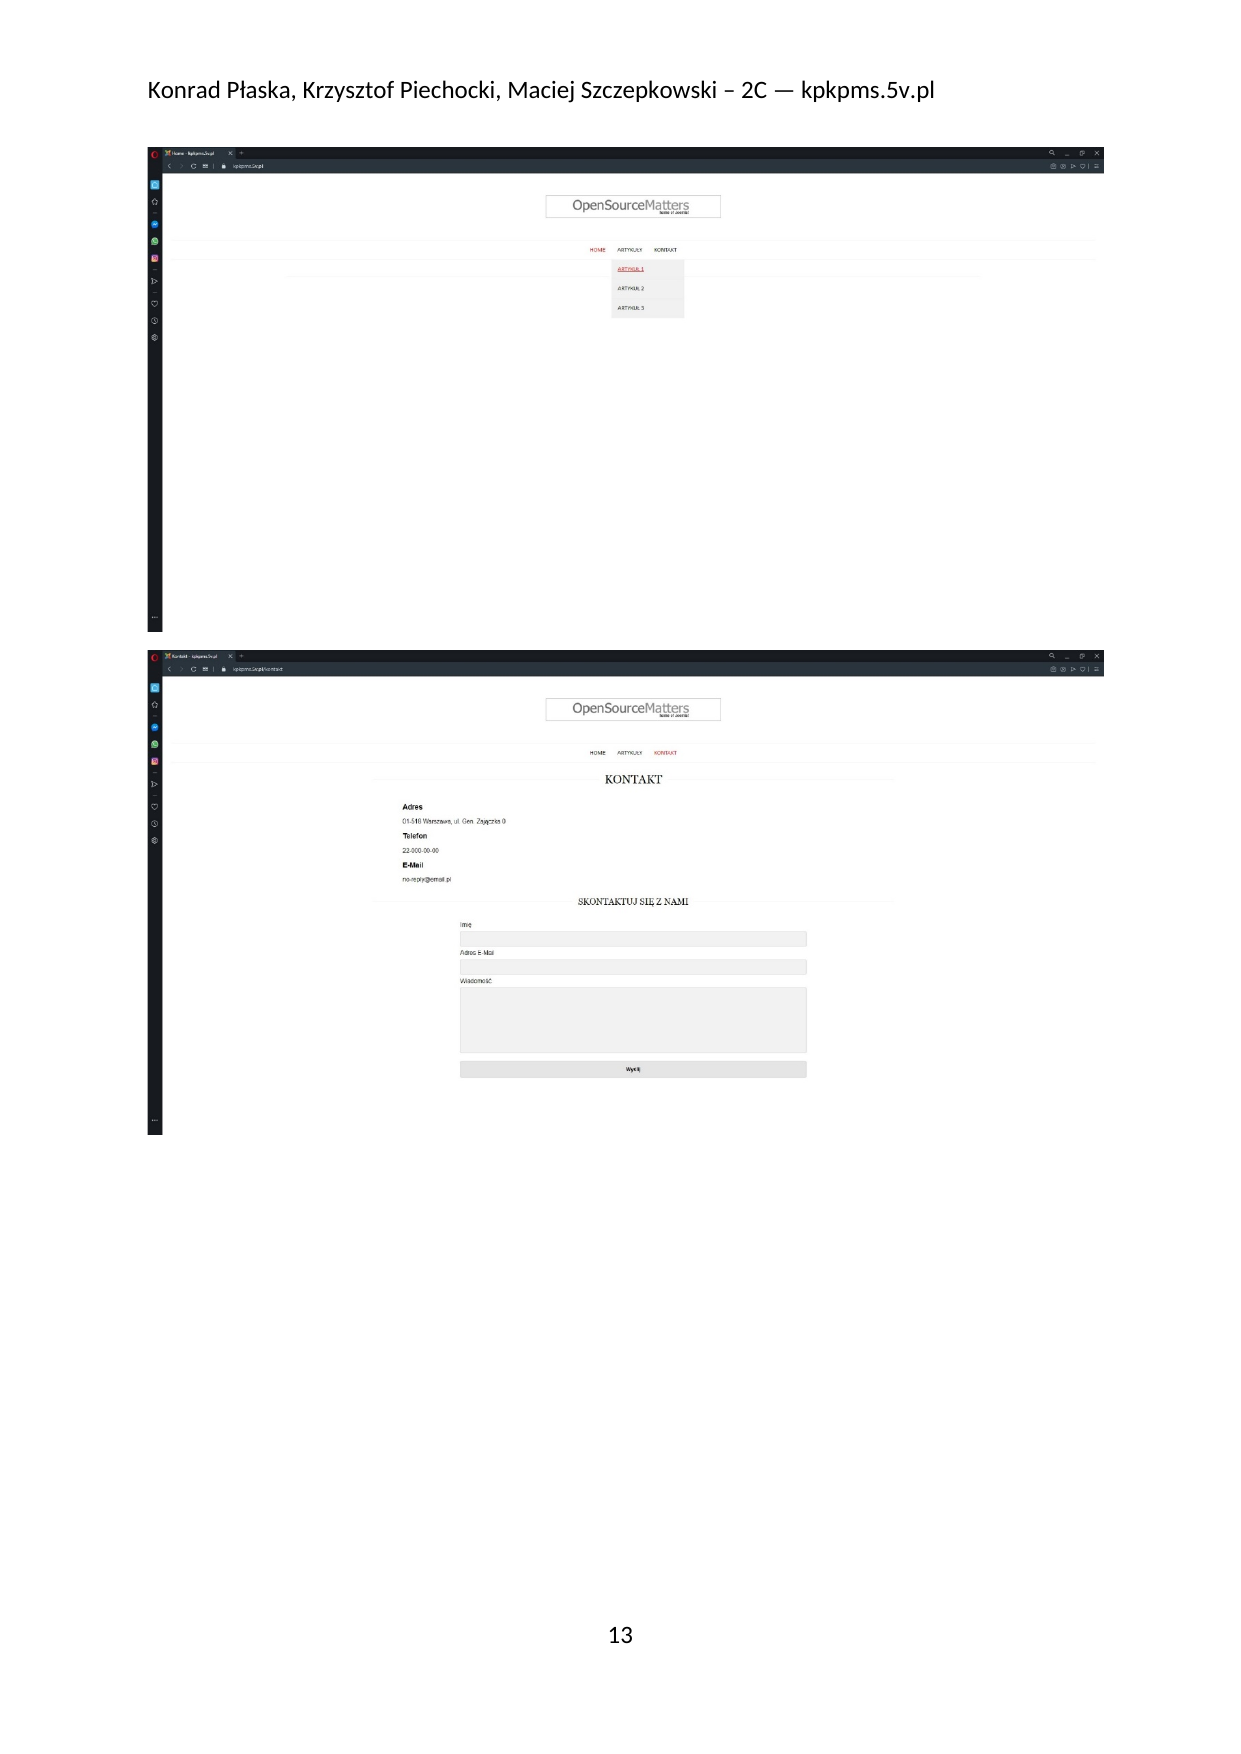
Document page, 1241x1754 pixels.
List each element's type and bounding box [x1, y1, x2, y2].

picture [147, 650, 1104, 1135]
picture [147, 147, 1104, 632]
